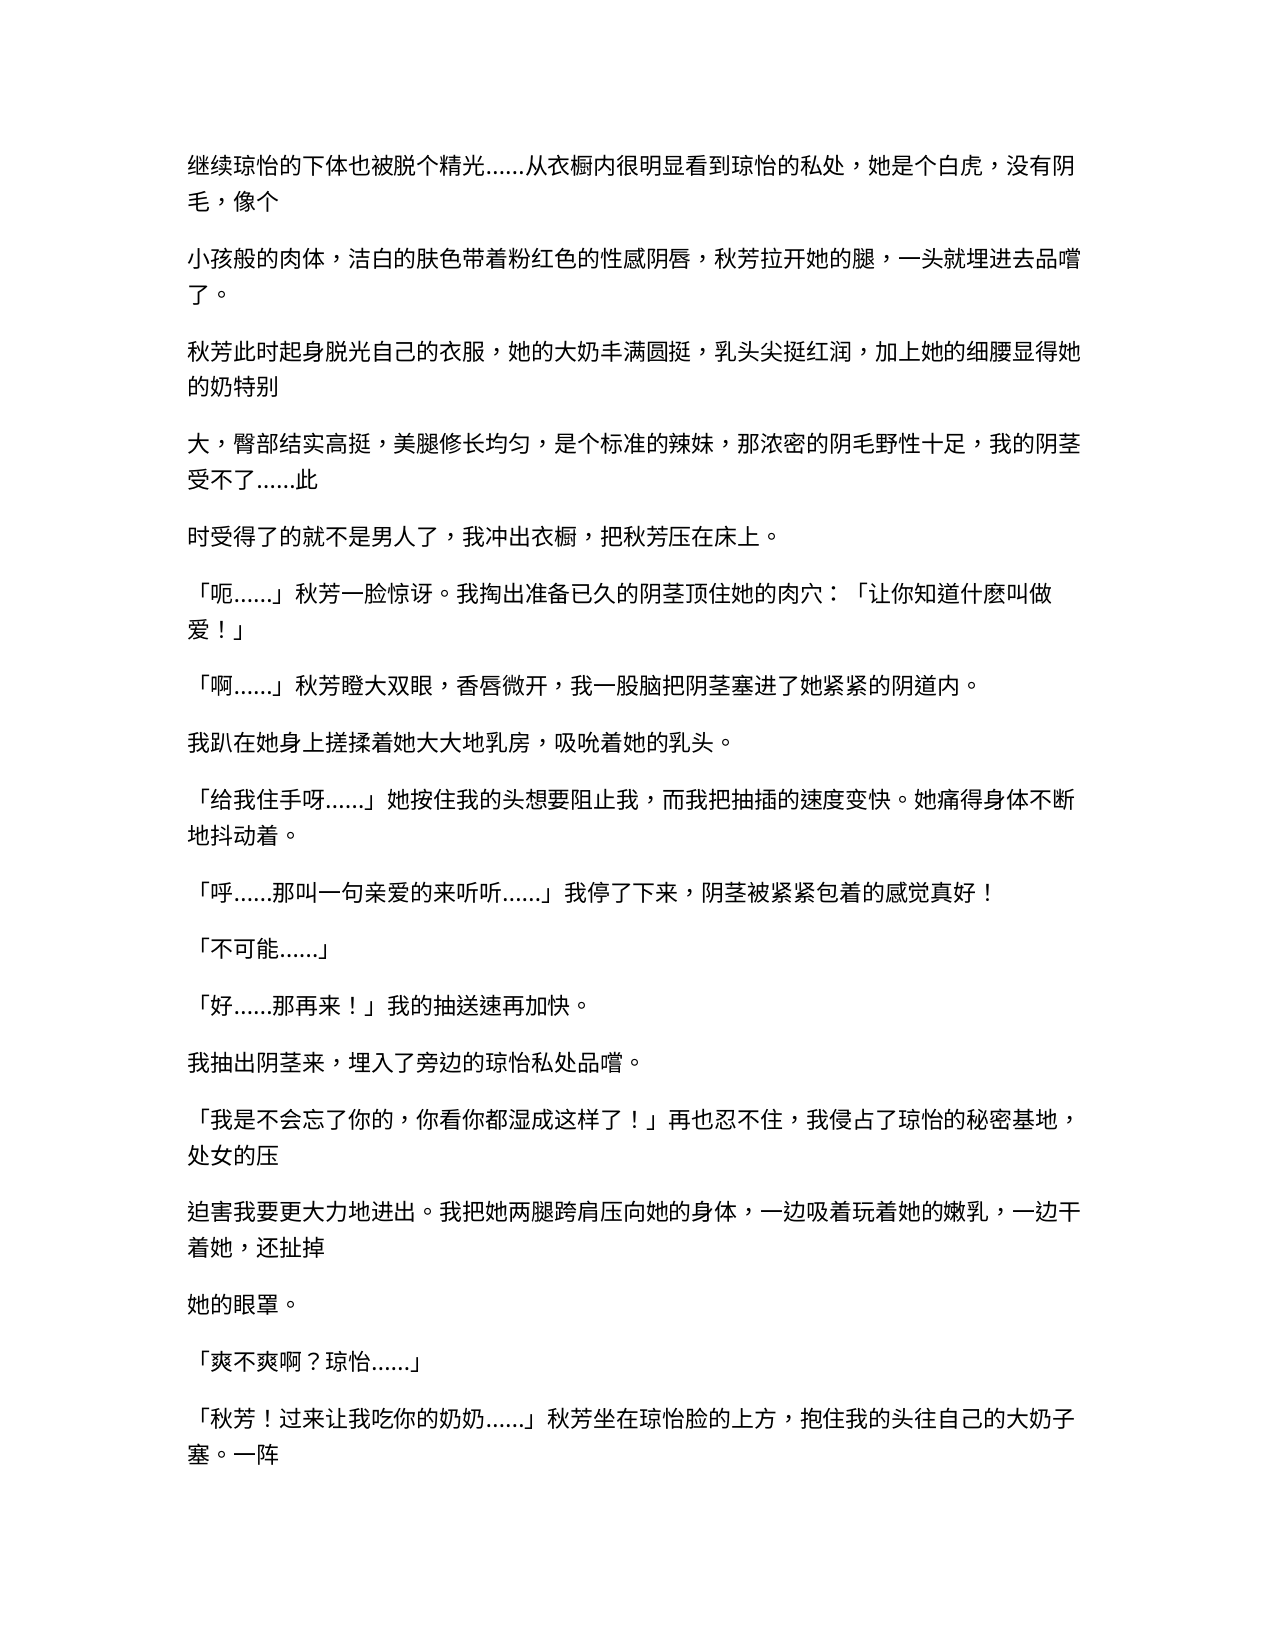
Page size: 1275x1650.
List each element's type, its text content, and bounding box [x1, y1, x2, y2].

text 我抽出阴茎来，埋入了旁边的琼怡私处品嚐。 [187, 1047, 1087, 1078]
text 「好……那再来！」我的抽送速再加快。 [187, 990, 1087, 1021]
text 「呼……那叫一句亲爱的来听听……」我停了下来，阴茎被紧紧包着的感觉真好！ [187, 877, 1087, 908]
text 迫害我要更大力地进出。我把她两腿跨肩压向她的身体，一边吸着玩着她的嫩乳，一边干着她，还扯掉 [187, 1196, 1087, 1263]
text 「爽不爽啊？琼怡……」 [187, 1346, 1087, 1377]
text 大，臀部结实高挺，美腿修长均匀，是个标准的辣妹，那浓密的阴毛野性十足，我的阴茎受不了……此 [187, 428, 1087, 495]
text 「啊……」秋芳瞪大双眼，香唇微开，我一股脑把阴茎塞进了她紧紧的阴道内。 [187, 670, 1087, 702]
text 「不可能……」 [187, 933, 1087, 964]
text 「秋芳！过来让我吃你的奶奶……」秋芳坐在琼怡脸的上方，抱住我的头往自己的大奶子塞。一阵 [187, 1403, 1087, 1470]
text 「我是不会忘了你的，你看你都湿成这样了！」再也忍不住，我侵占了琼怡的秘密基地，处女的压 [187, 1104, 1087, 1171]
text 小孩般的肉体，洁白的肤色带着粉红色的性感阴唇，秋芳拉开她的腿，一头就埋进去品嚐了。 [187, 243, 1087, 310]
text 「呃……」秋芳一脸惊讶。我掏出准备已久的阴茎顶住她的肉穴：「让你知道什麽叫做爱！」 [187, 578, 1087, 645]
text 我趴在她身上搓揉着她大大地乳房，吸吮着她的乳头。 [187, 727, 1087, 758]
text 秋芳此时起身脱光自己的衣服，她的大奶丰满圆挺，乳头尖挺红润，加上她的细腰显得她的奶特别 [187, 335, 1087, 403]
text 她的眼罩。 [187, 1289, 1087, 1320]
text 「给我住手呀……」她按住我的头想要阻止我，而我把抽插的速度变快。她痛得身体不断地抖动着。 [187, 784, 1087, 851]
text 继续琼怡的下体也被脱个精光……从衣橱内很明显看到琼怡的私处，她是个白虎，没有阴毛，像个 [187, 150, 1087, 217]
text 时受得了的就不是男人了，我冲出衣橱，把秋芳压在床上。 [187, 521, 1087, 552]
